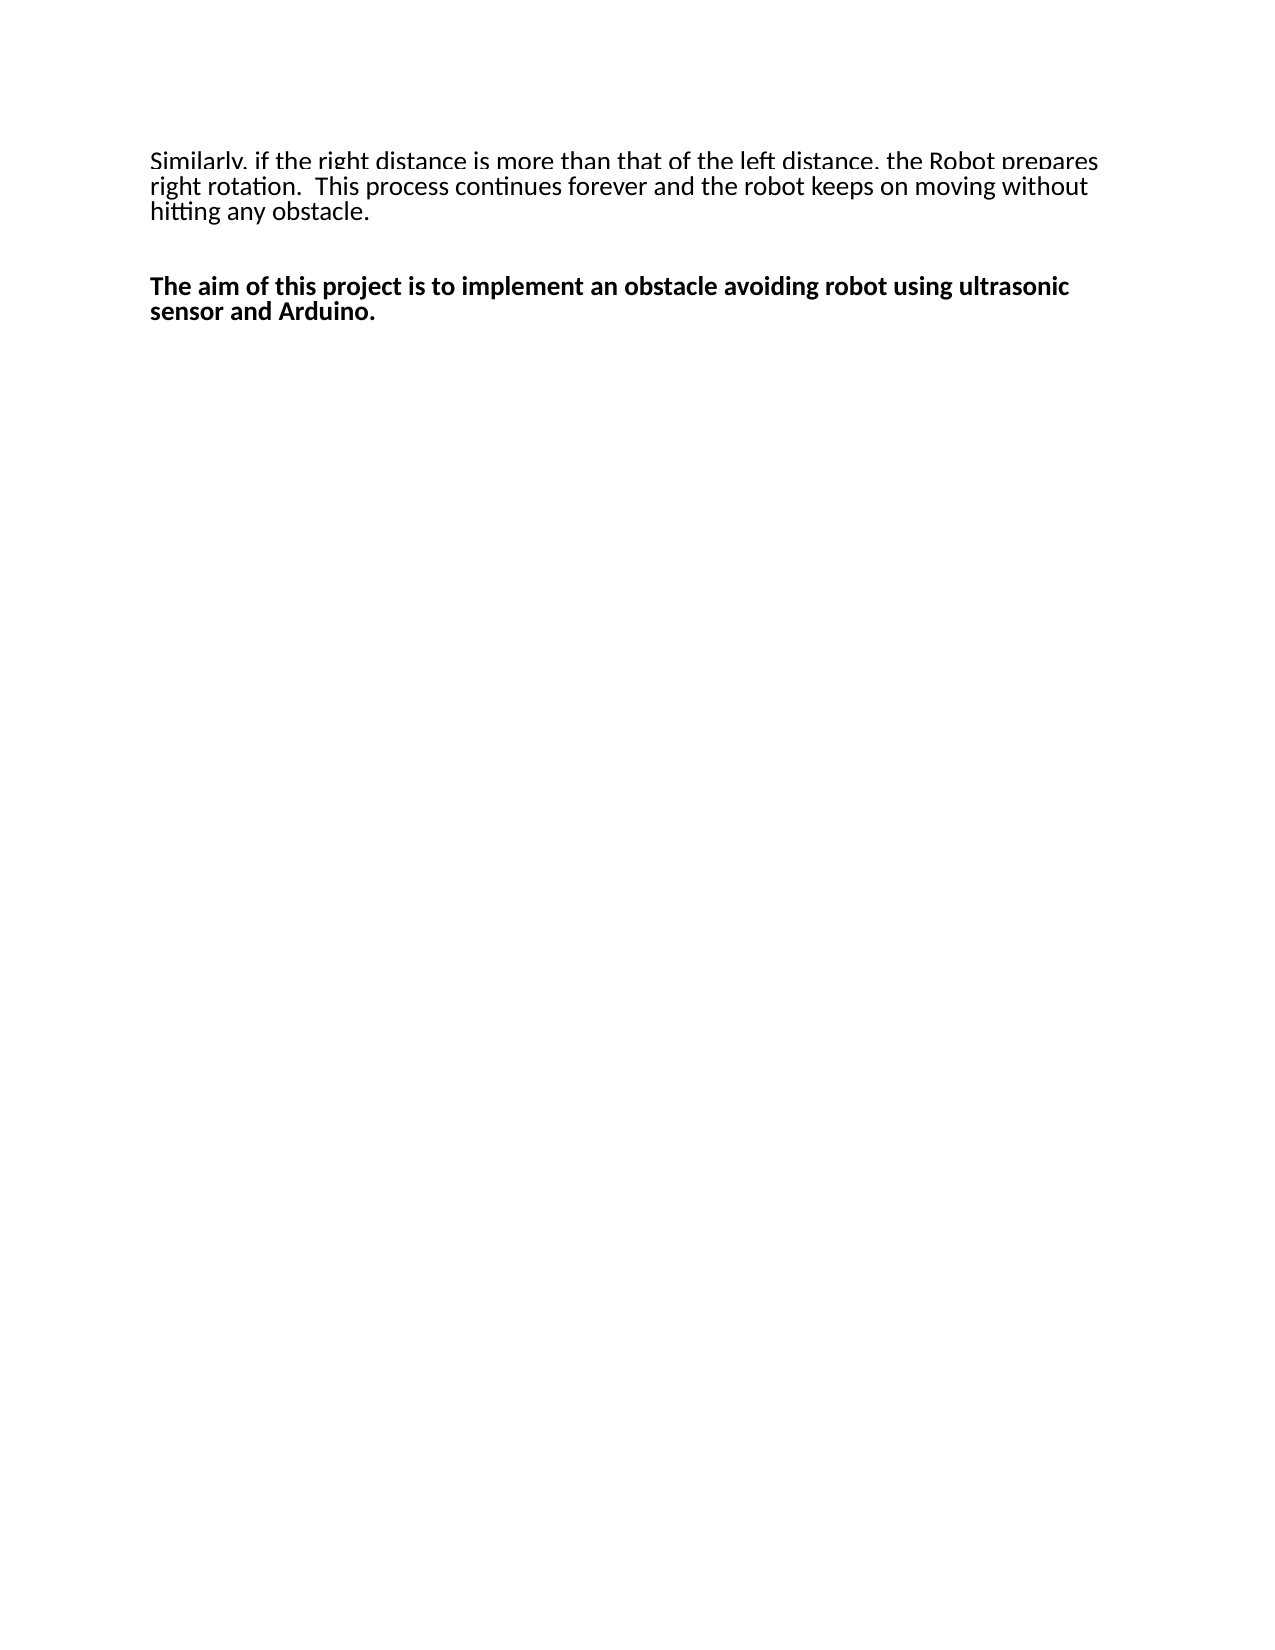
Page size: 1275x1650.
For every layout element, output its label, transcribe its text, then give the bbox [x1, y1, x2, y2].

text Similarly, if the right distance is more than that of the left distance, the Robot prepares right rotation. This process continues forever and the robot keeps on moving without hitting any obstacle. [370, 150, 1125, 225]
text The aim of this project is to implement an obstacle avoiding robot using ultrasonic sensor and Arduino. [376, 275, 1125, 325]
